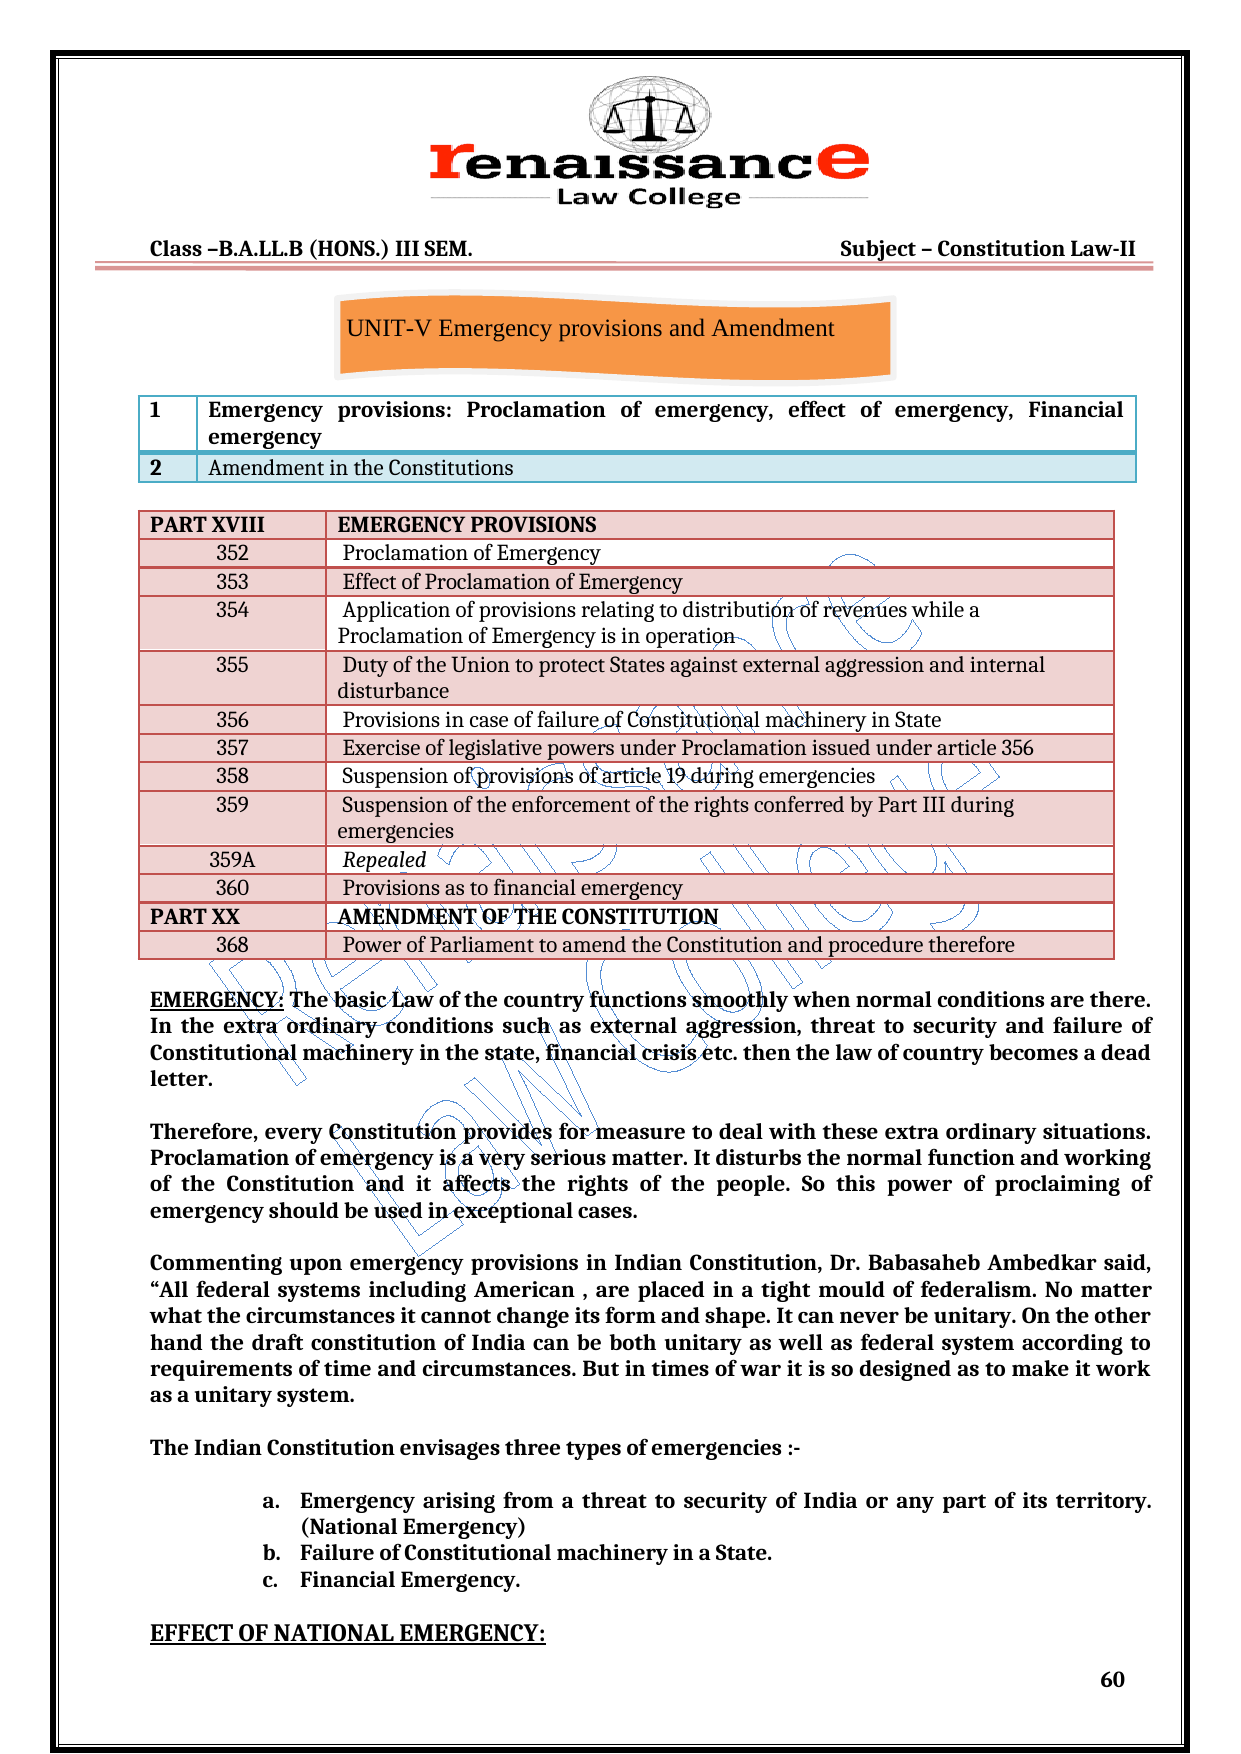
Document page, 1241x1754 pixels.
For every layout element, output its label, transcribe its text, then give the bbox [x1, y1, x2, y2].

text The Indian Constitution envisages three types of emergencies :- [150, 1435, 1153, 1461]
table_cell 357 [140, 735, 325, 761]
table_cell Effect of Proclamation of Emergency [327, 569, 1113, 595]
table_cell 356 [140, 706, 325, 733]
table_cell Repealed [327, 847, 1113, 873]
text EMERGENCY: The basic Law of the country functions smoothly when normal conditions are there. In the extra ordinary conditions such as external aggression, threat to security and failure of Constitutional machinery in the state, financial crisis etc. then the law of country becomes a dead letter. [150, 987, 1153, 1092]
table_cell 360 [140, 875, 325, 901]
table_header 1 [140, 397, 196, 450]
table_cell 368 [140, 932, 325, 958]
text Therefore, every Constitution provides for measure to deal with these extra ordinary situations. Proclamation of emergency is a very serious matter. It disturbs the normal function and working of the Constitution and it affects the rights of the people. So this power of proclaiming of emergency should be used in exceptional cases. [150, 1118, 1153, 1224]
table_cell 352 [140, 540, 325, 566]
table_cell 354 [140, 597, 325, 649]
list Financial Emergency. [262, 1566, 1153, 1593]
table_header EMERGENCY PROVISIONS [327, 512, 1113, 538]
text Commenting upon emergency provisions in Indian Constitution, Dr. Babasaheb Ambedkar said, “All federal systems including American , are placed in a tight mould of federalism. No matter what the circumstances it cannot change its form and shape. It can never be unitary. On the other hand the draft constitution of India can be both unitary as well as federal system according to requirements of time and circumstances. But in times of war it is so designed as to make it work as a unitary system. [150, 1250, 1153, 1408]
table_cell AMENDMENT OF THE CONSTITUTION [327, 904, 1113, 930]
table_cell Provisions in case of failure of Constitutional machinery in State [327, 706, 1113, 733]
table_cell 359A [140, 847, 325, 873]
text EFFECT OF NATIONAL EMERGENCY: [150, 1619, 1153, 1648]
table_cell Application of provisions relating to distribution of revenues while a Proclamation of Emergency is in operation [327, 597, 1113, 649]
table_header PART XVIII [140, 512, 325, 538]
table_cell 353 [140, 569, 325, 595]
table_cell Suspension of the enforcement of the rights conferred by Part III during emergencies [327, 792, 1113, 844]
list Emergency arising from a threat to security of India or any part of its territory.(National Emergency) [262, 1487, 1153, 1540]
table_cell 2 [140, 455, 196, 481]
table_cell Proclamation of Emergency [327, 540, 1113, 566]
list Failure of Constitutional machinery in a State. [262, 1540, 1153, 1566]
table_cell Duty of the Union to protect States against external aggression and internal disturbance [327, 652, 1113, 704]
table_cell Suspension of provisions of article 19 during emergencies [327, 763, 1113, 790]
table_cell 359 [140, 792, 325, 844]
table_cell Provisions as to financial emergency [327, 875, 1113, 901]
table_cell Amendment in the Constitutions [198, 455, 1135, 481]
picture [406, 75, 897, 209]
table_cell 355 [140, 652, 325, 704]
table_cell Exercise of legislative powers under Proclamation issued under article 356 [327, 735, 1113, 761]
table_cell 358 [140, 763, 325, 790]
table_cell PART XX [140, 904, 325, 930]
table_cell Power of Parliament to amend the Constitution and procedure therefore [327, 932, 1113, 958]
table_header Emergency provisions: Proclamation of emergency, effect of emergency, Financial emergency [198, 397, 1135, 450]
